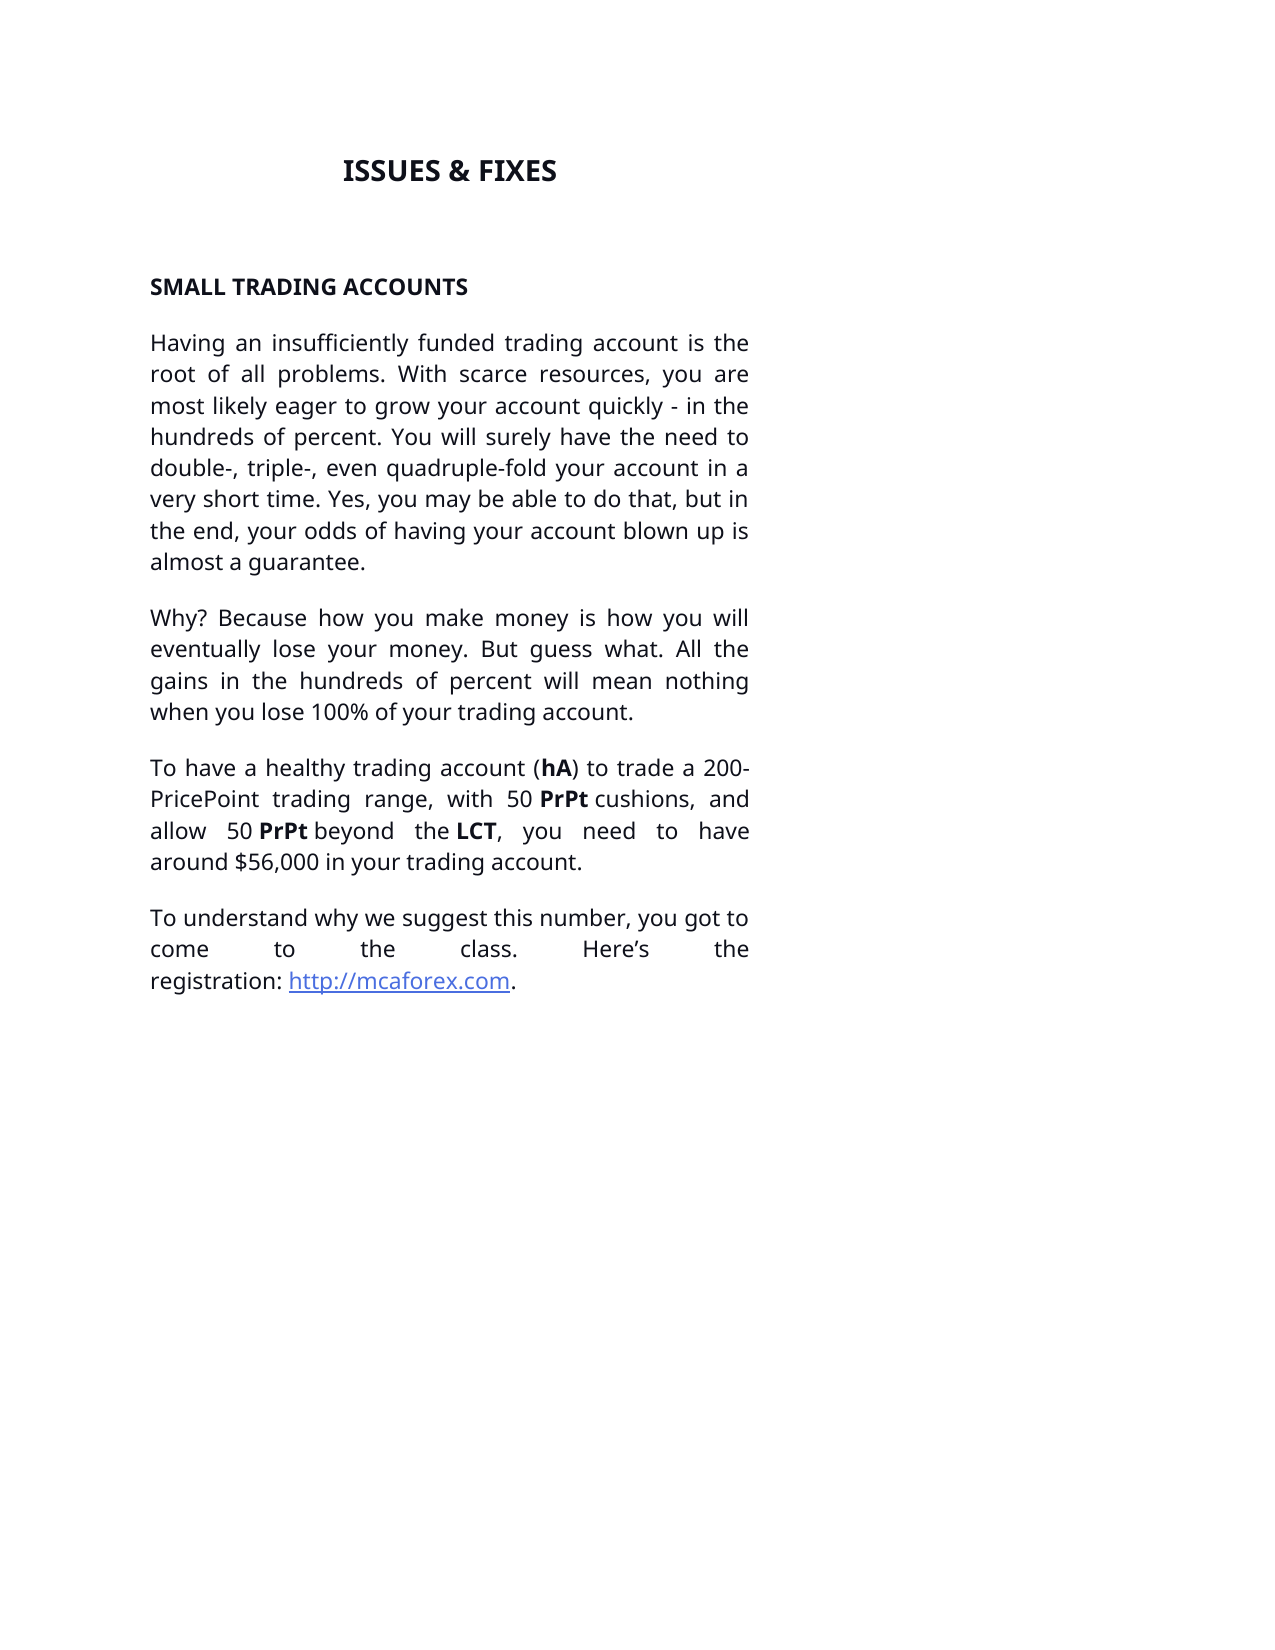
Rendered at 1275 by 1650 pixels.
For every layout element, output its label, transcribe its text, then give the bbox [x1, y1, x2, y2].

text SMALL TRADING ACCOUNTS [150, 271, 750, 302]
text Why? Because how you make money is how you will eventually lose your money. But guess what. All the gains in the hundreds of percent will mean nothing when you lose 100% of your trading account. [150, 602, 750, 727]
text To understand why we suggest this number, you got to come to the class. Here’s the registration: http://mcaforex.com. [150, 902, 750, 996]
text Having an insufficiently funded trading account is the root of all problems. With scarce resources, you are most likely eager to grow your account quickly - in the hundreds of percent. You will surely have the need to double-, triple-, even quadruple-fold your account in a very short time. Yes, you may be able to do that, but in the end, your odds of having your account blown up is almost a guarantee. [150, 327, 750, 577]
text ISSUES & FIXES [150, 150, 750, 190]
text To have a healthy trading account (hA) to trade a 200-PricePoint trading range, with 50 PrPt cushions, and allow 50 PrPt beyond the LCT, you need to have around $56,000 in your trading account. [150, 752, 750, 877]
